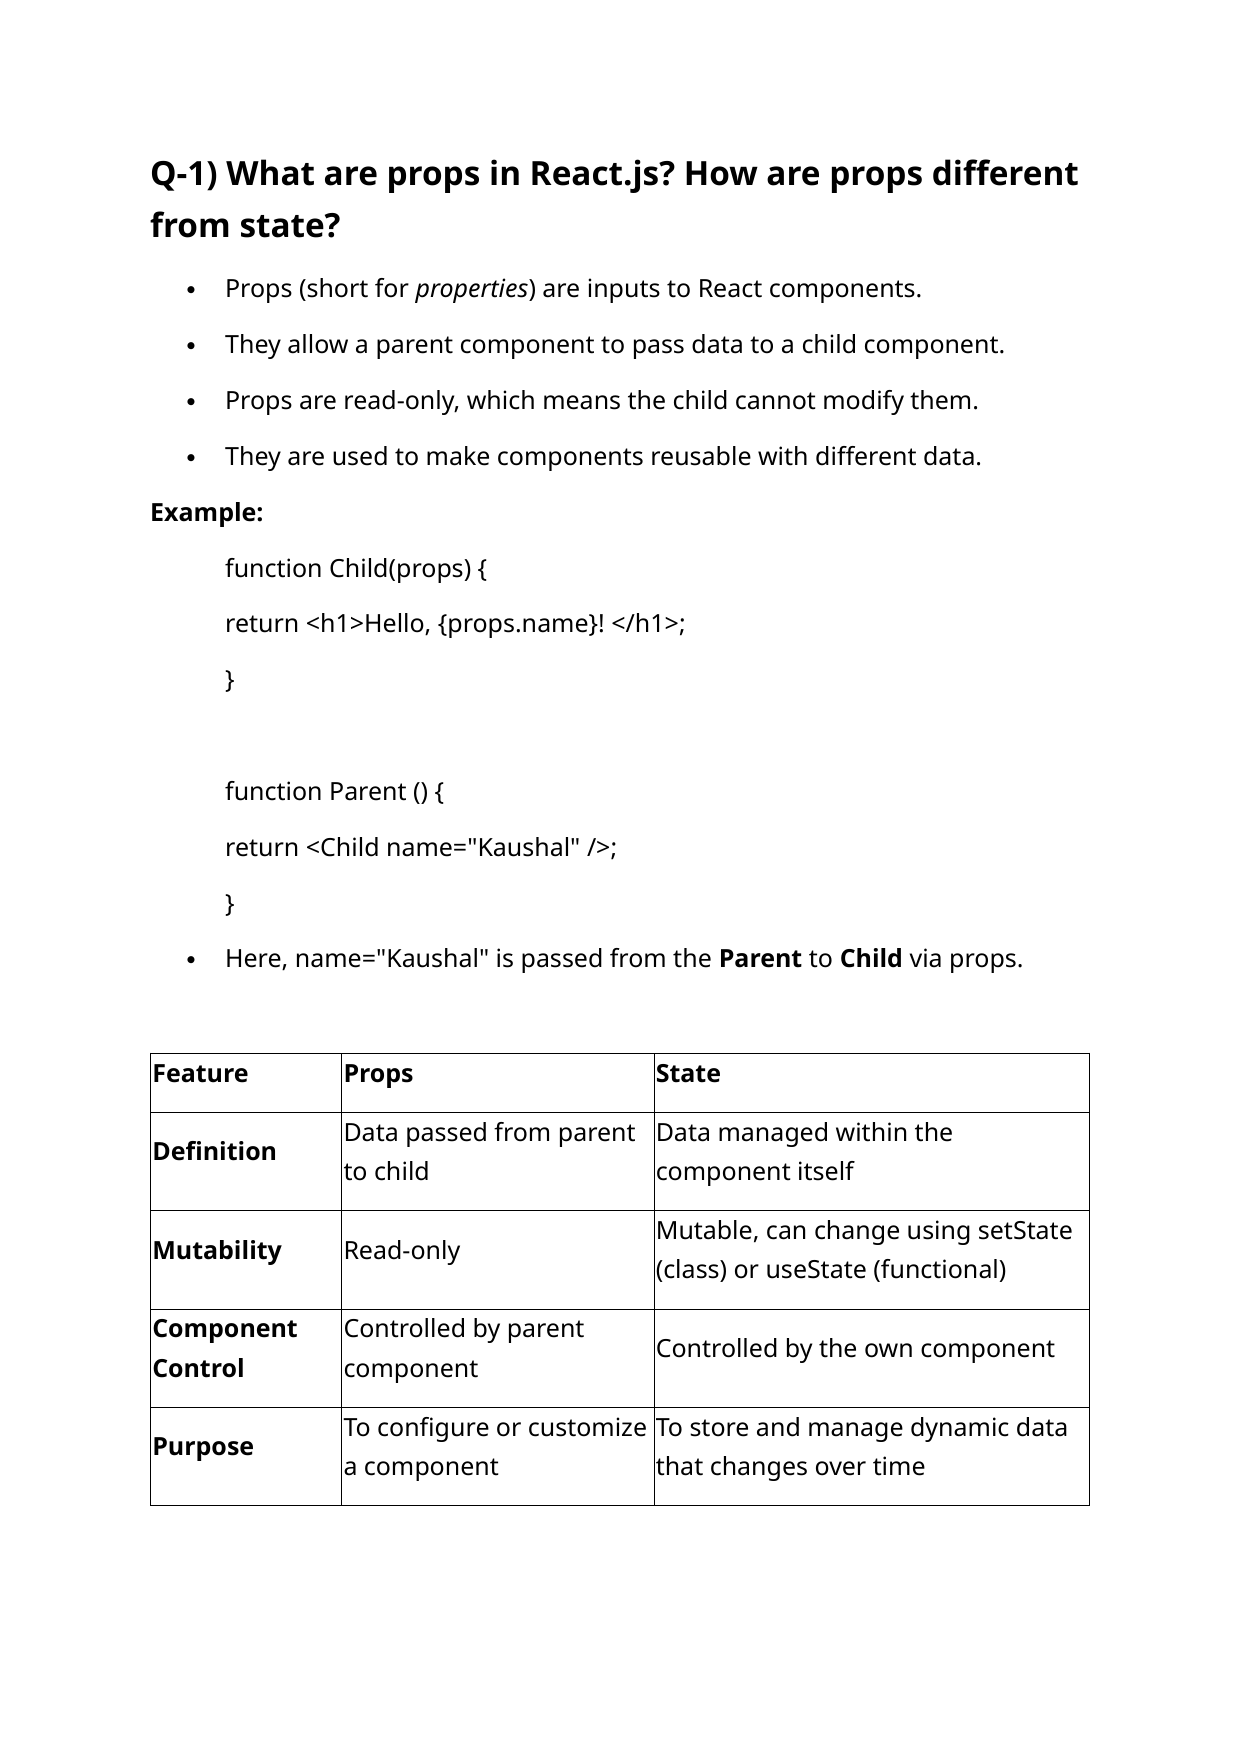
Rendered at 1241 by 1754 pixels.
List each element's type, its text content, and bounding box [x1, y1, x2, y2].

table_header State [655, 1054, 1089, 1112]
table_cell Read-only [342, 1211, 654, 1308]
table_cell To configure or customize a component [342, 1408, 654, 1505]
text return <Child name="Kaushal" />; [150, 829, 1090, 863]
table_cell Data passed from parent to child [342, 1113, 654, 1210]
table_header Props [342, 1054, 654, 1112]
text return <h1>Hello, {props.name}! </h1>; [150, 606, 1090, 640]
text } [150, 662, 1090, 696]
text Example: [150, 494, 1090, 528]
list They are used to make components reusable with different data. [187, 438, 1090, 473]
list They allow a parent component to pass data to a child component. [187, 327, 1090, 361]
table_cell Definition [151, 1113, 341, 1210]
table_cell Data managed within the component itself [655, 1113, 1089, 1210]
table_cell Mutability [151, 1211, 341, 1308]
text function Child(props) { [150, 550, 1090, 584]
table_cell Component Control [151, 1310, 341, 1407]
table_header Feature [151, 1054, 341, 1112]
table_cell Controlled by parent component [342, 1310, 654, 1407]
list Props (short for properties) are inputs to React components. [187, 271, 1090, 305]
text } [150, 885, 1090, 919]
table_cell Controlled by the own component [655, 1310, 1089, 1407]
list Props are read-only, which means the child cannot modify them. [187, 383, 1090, 417]
text function Parent () { [150, 773, 1090, 808]
table_cell Mutable, can change using setState (class) or useState (functional) [655, 1211, 1089, 1308]
table_cell Purpose [151, 1408, 341, 1505]
table_cell To store and manage dynamic data that changes over time [655, 1408, 1089, 1505]
list Here, name="Kaushal" is passed from the Parent to Child via props. [187, 941, 1090, 975]
text Q-1) What are props in React.js? How are props different from state? [150, 150, 1090, 248]
